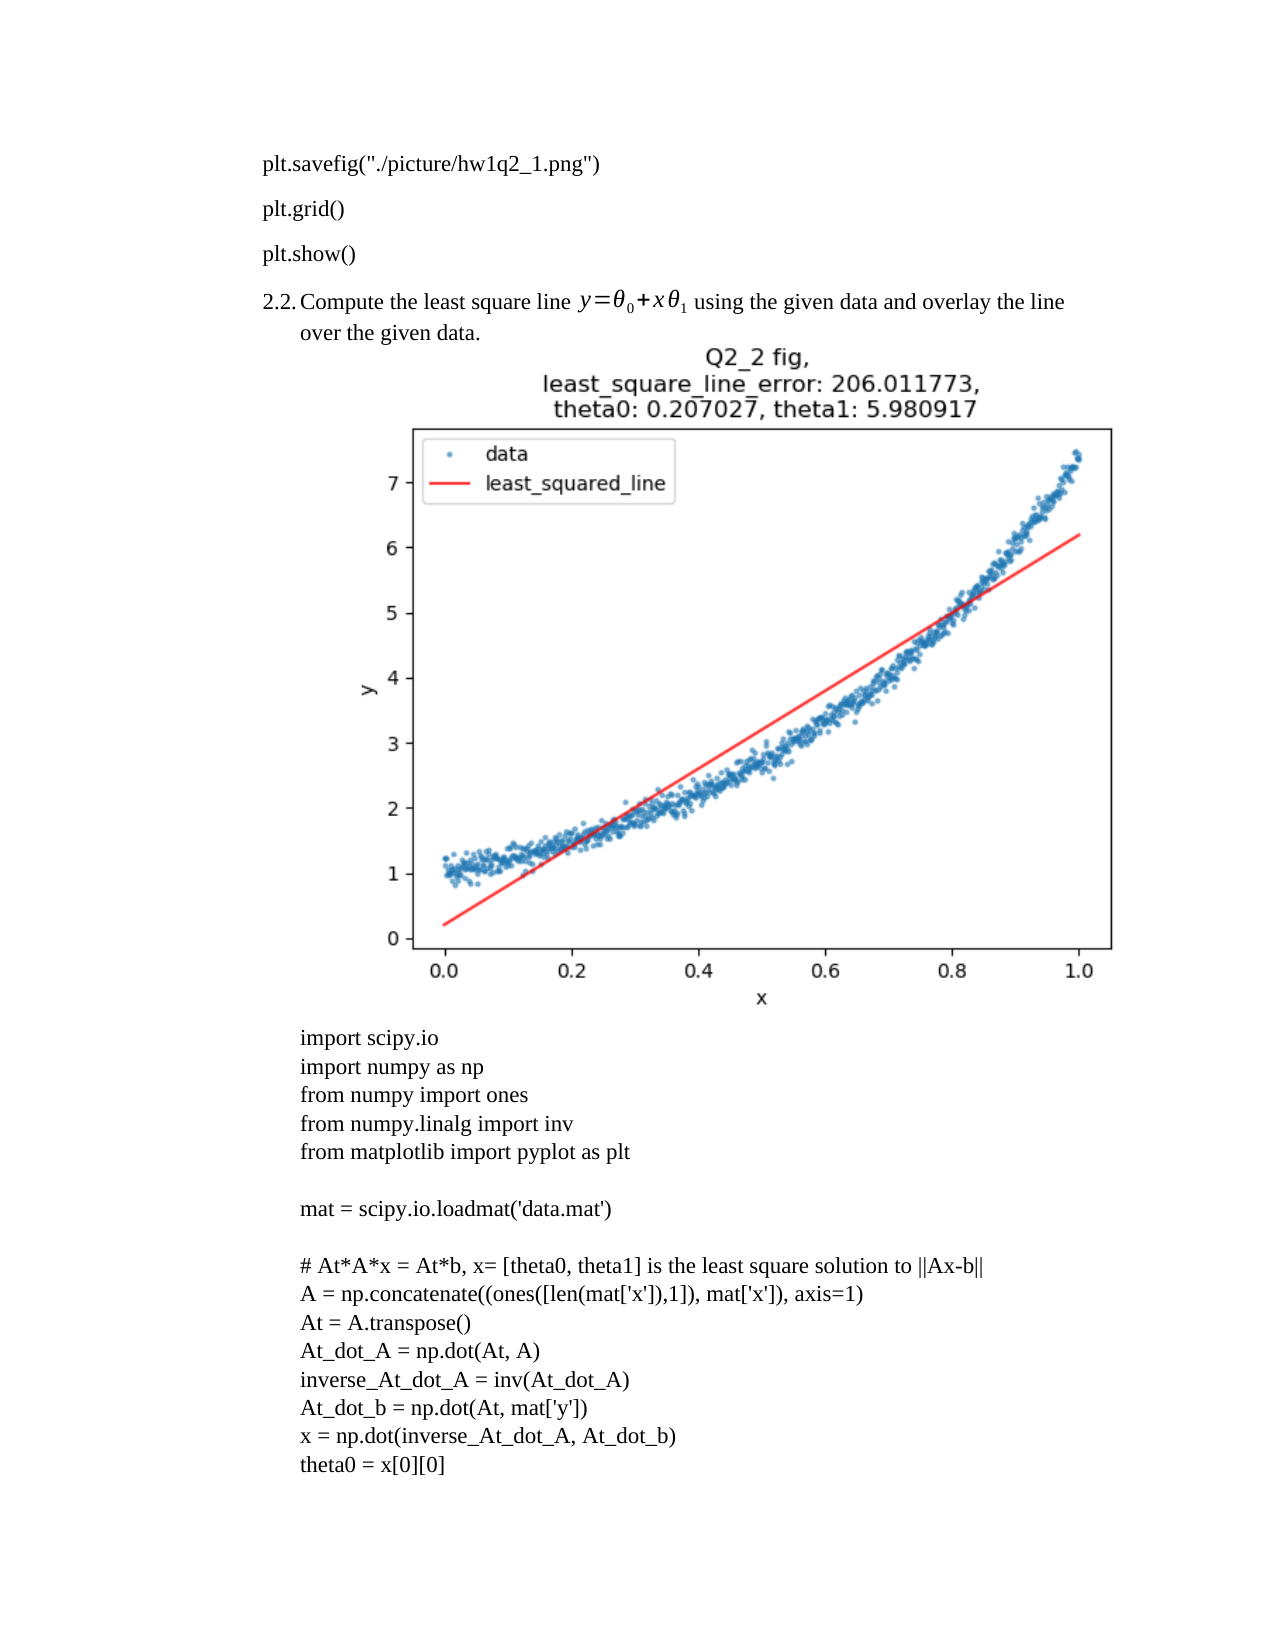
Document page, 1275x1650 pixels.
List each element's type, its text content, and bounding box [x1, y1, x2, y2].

list inverse_At_dot_A = inv(At_dot_A) [300, 1366, 1087, 1392]
list import scipy.io [300, 1024, 1087, 1051]
picture [300, 347, 1200, 1023]
list import numpy as np [300, 1053, 1087, 1079]
list theta0 = x[0][0] [300, 1451, 1087, 1477]
list Compute the least square line using the given data and overlay the line over the given data. [262, 285, 1087, 345]
text plt.savefig("./picture/hw1q2_1.png") [262, 150, 1087, 176]
list At = A.transpose() [300, 1309, 1087, 1335]
list from numpy import ones [300, 1081, 1087, 1108]
list A = np.concatenate((ones([len(mat['x']),1]), mat['x']), axis=1) [300, 1280, 1087, 1307]
list # At*A*x = At*b, x= [theta0, theta1] is the least square solution to ||Ax-b|| [300, 1252, 1087, 1278]
text plt.grid() [262, 195, 1087, 221]
list x = np.dot(inverse_At_dot_A, At_dot_b) [300, 1422, 1087, 1449]
list from numpy.linalg import inv [300, 1110, 1087, 1136]
text plt.show() [262, 240, 1087, 267]
list At_dot_A = np.dot(At, A) [300, 1337, 1087, 1363]
list from matplotlib import pyplot as plt [300, 1138, 1087, 1164]
list At_dot_b = np.dot(At, mat['y']) [300, 1394, 1087, 1420]
list mat = scipy.io.loadmat('data.mat') [300, 1195, 1087, 1221]
